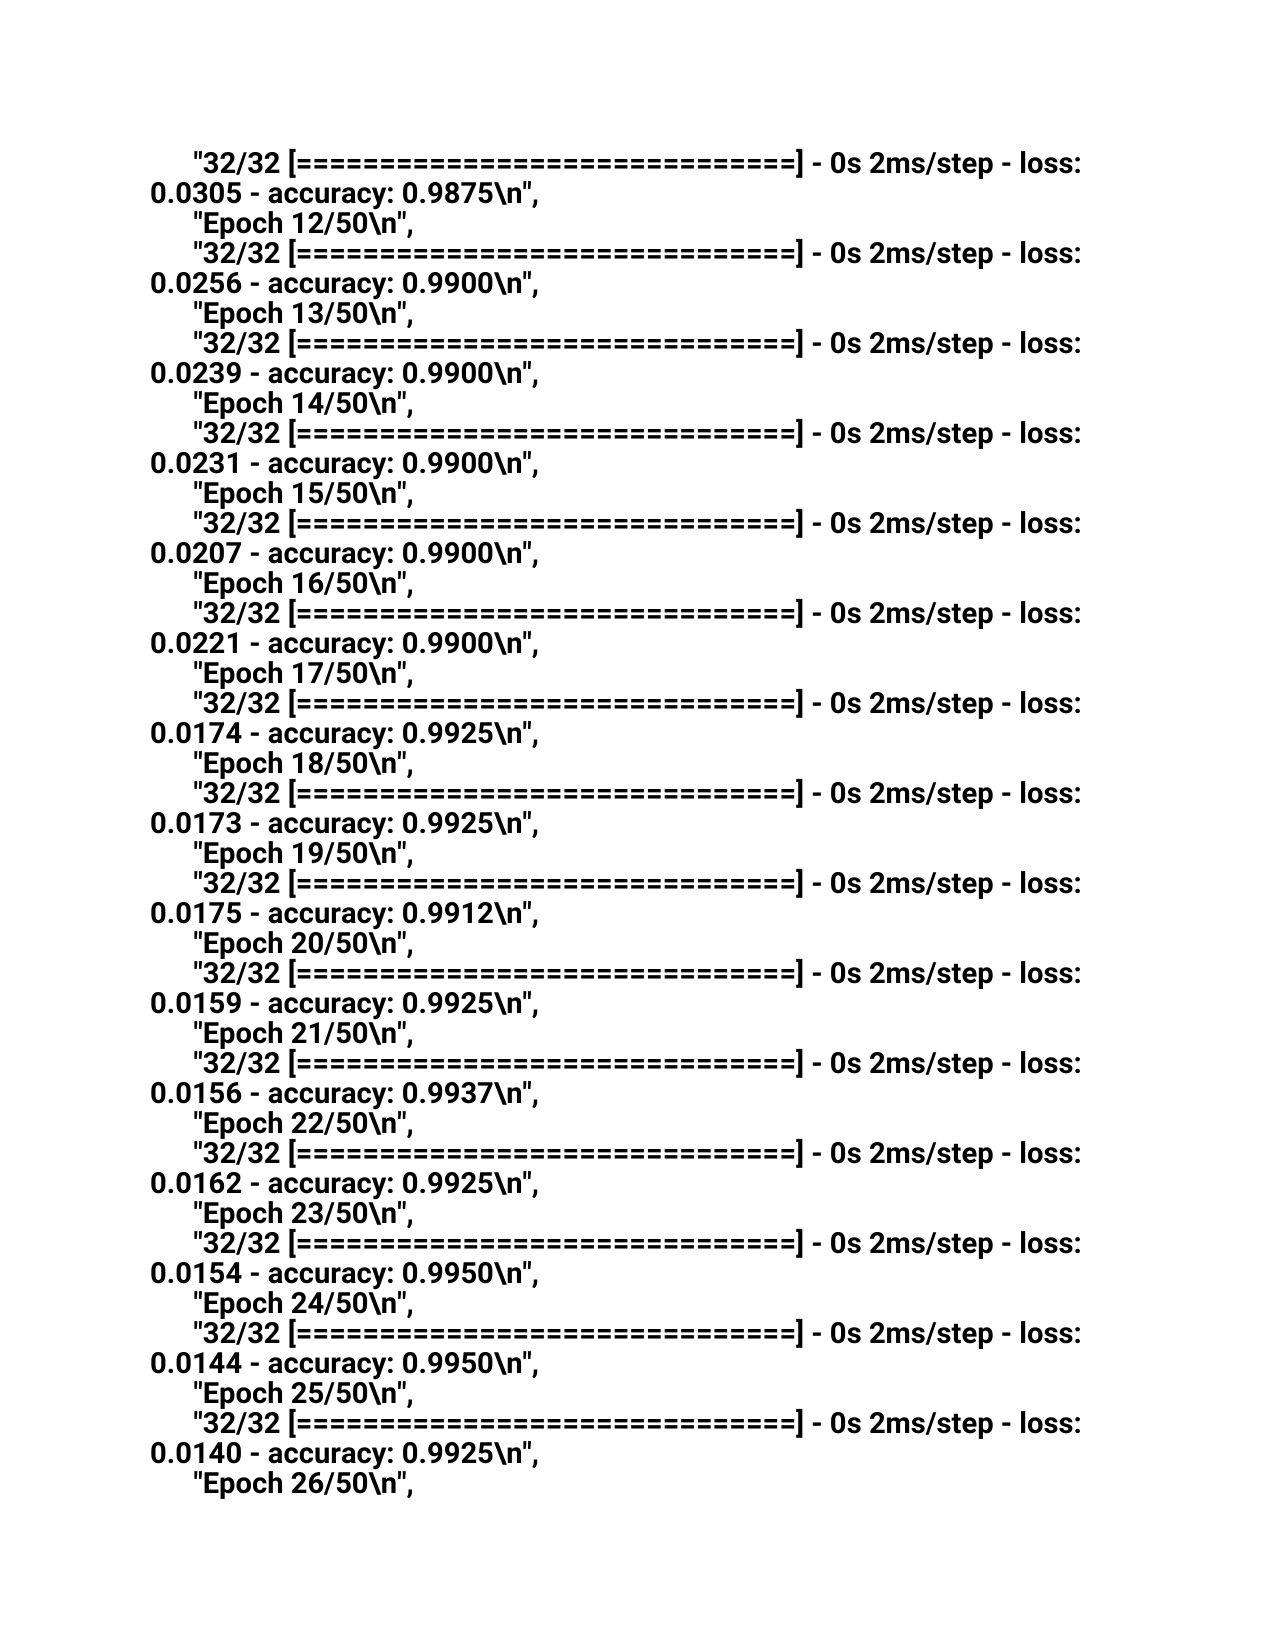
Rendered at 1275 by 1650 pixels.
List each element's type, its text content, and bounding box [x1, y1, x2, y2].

text "32/32 [==============================] - 0s 2ms/step - loss: 0.0140 - accuracy: 0.9925\n", [150, 1410, 1125, 1470]
text "Epoch 24/50\n", [150, 1290, 1125, 1320]
text "Epoch 15/50\n", [150, 480, 1125, 510]
text "Epoch 16/50\n", [150, 570, 1125, 600]
text "Epoch 14/50\n", [150, 390, 1125, 420]
text "Epoch 21/50\n", [150, 1020, 1125, 1050]
text "Epoch 19/50\n", [150, 840, 1125, 870]
text "32/32 [==============================] - 0s 2ms/step - loss: 0.0154 - accuracy: 0.9950\n", [150, 1230, 1125, 1290]
text "32/32 [==============================] - 0s 2ms/step - loss: 0.0144 - accuracy: 0.9950\n", [150, 1320, 1125, 1380]
text "32/32 [==============================] - 0s 2ms/step - loss: 0.0239 - accuracy: 0.9900\n", [150, 330, 1125, 390]
text "32/32 [==============================] - 0s 2ms/step - loss: 0.0175 - accuracy: 0.9912\n", [150, 870, 1125, 930]
text "32/32 [==============================] - 0s 2ms/step - loss: 0.0174 - accuracy: 0.9925\n", [150, 690, 1125, 750]
text "Epoch 20/50\n", [150, 930, 1125, 960]
text "32/32 [==============================] - 0s 2ms/step - loss: 0.0173 - accuracy: 0.9925\n", [150, 780, 1125, 840]
text "32/32 [==============================] - 0s 2ms/step - loss: 0.0305 - accuracy: 0.9875\n", [150, 150, 1125, 210]
text "32/32 [==============================] - 0s 2ms/step - loss: 0.0207 - accuracy: 0.9900\n", [150, 510, 1125, 570]
text "Epoch 12/50\n", [150, 210, 1125, 240]
text "Epoch 13/50\n", [150, 300, 1125, 330]
text "Epoch 22/50\n", [150, 1110, 1125, 1140]
text "32/32 [==============================] - 0s 2ms/step - loss: 0.0256 - accuracy: 0.9900\n", [150, 240, 1125, 300]
text "Epoch 26/50\n", [150, 1470, 1125, 1500]
text "32/32 [==============================] - 0s 2ms/step - loss: 0.0159 - accuracy: 0.9925\n", [150, 960, 1125, 1020]
text "32/32 [==============================] - 0s 2ms/step - loss: 0.0221 - accuracy: 0.9900\n", [150, 600, 1125, 660]
text "Epoch 17/50\n", [150, 660, 1125, 690]
text "Epoch 18/50\n", [150, 750, 1125, 780]
text "32/32 [==============================] - 0s 2ms/step - loss: 0.0231 - accuracy: 0.9900\n", [150, 420, 1125, 480]
text "Epoch 23/50\n", [150, 1200, 1125, 1230]
text "32/32 [==============================] - 0s 2ms/step - loss: 0.0156 - accuracy: 0.9937\n", [150, 1050, 1125, 1110]
text "32/32 [==============================] - 0s 2ms/step - loss: 0.0162 - accuracy: 0.9925\n", [150, 1140, 1125, 1200]
text "Epoch 25/50\n", [150, 1380, 1125, 1410]
